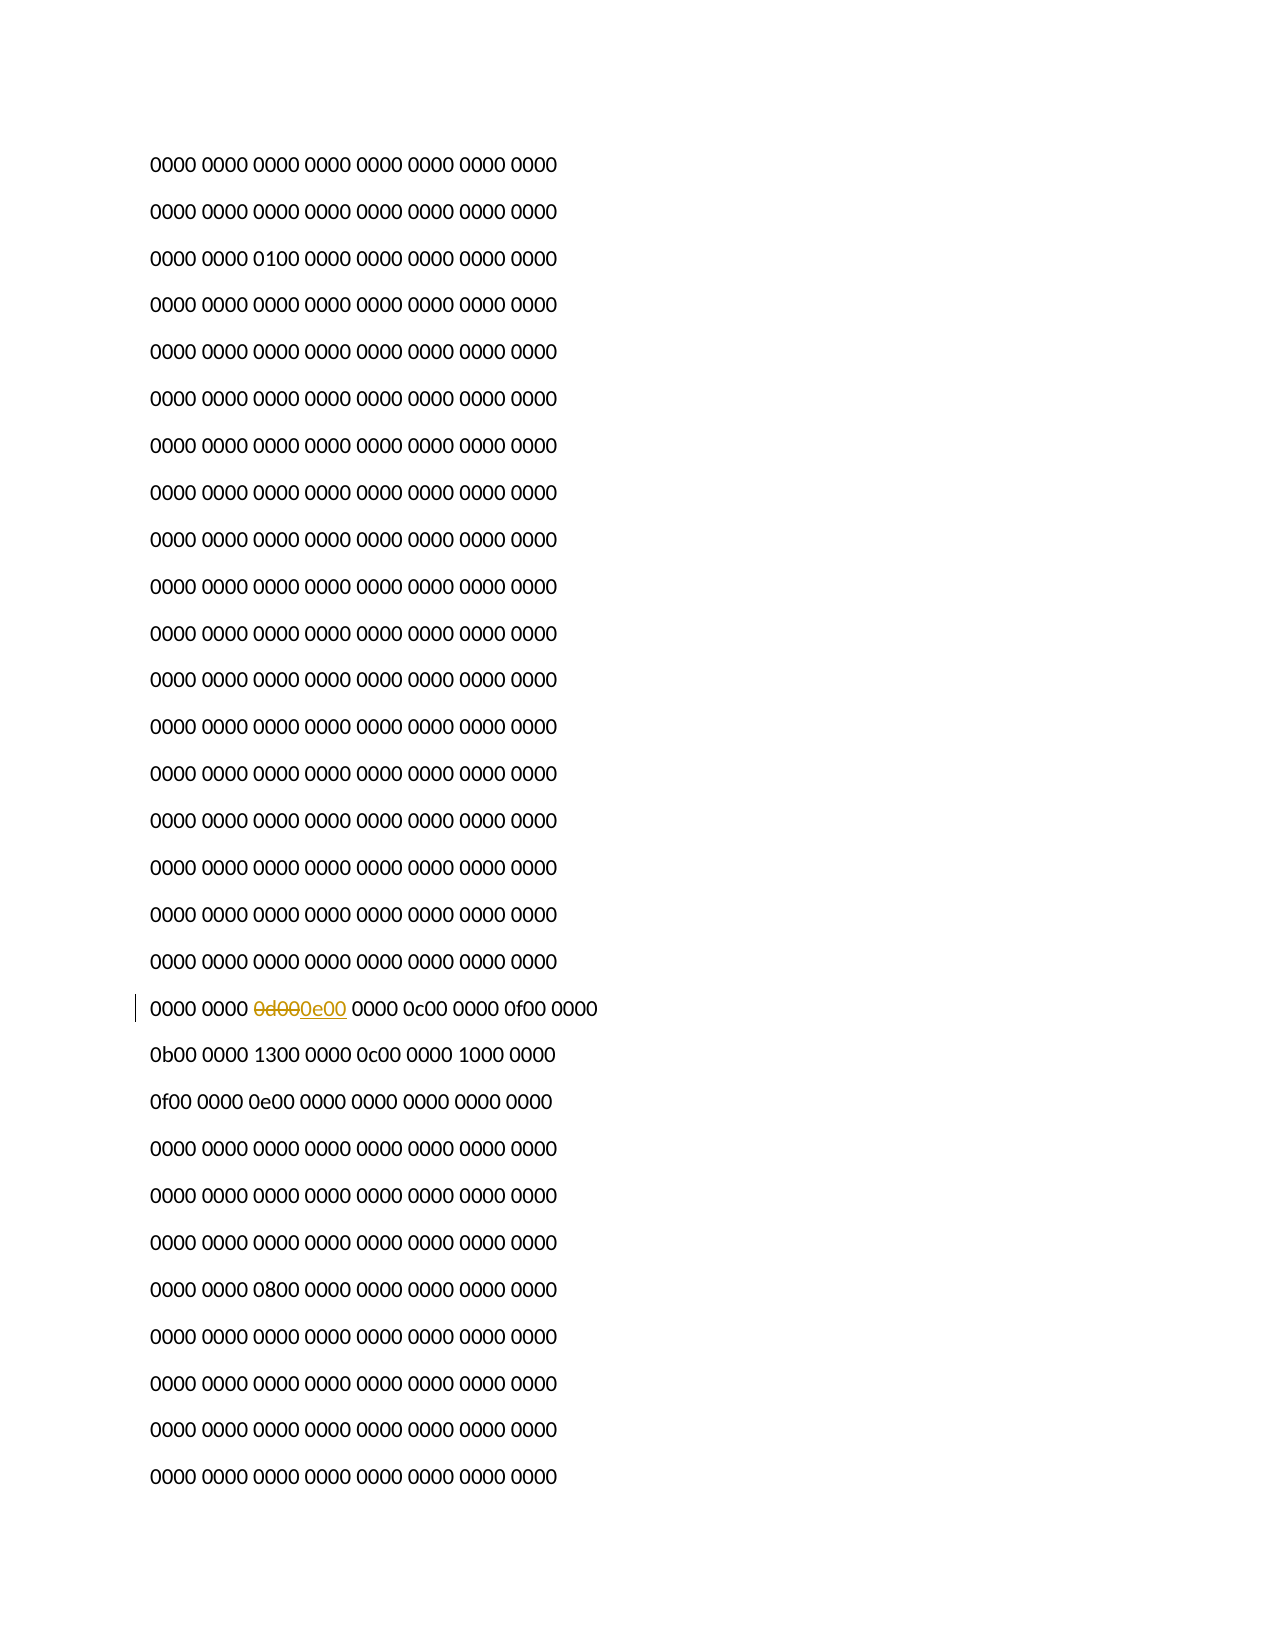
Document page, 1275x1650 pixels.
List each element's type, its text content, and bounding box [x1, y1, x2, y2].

text 0000 0000 0000 0000 0000 0000 0000 0000 [150, 666, 1125, 694]
text 0000 0000 0000 0c00 0000 0f00 0000 [150, 994, 1125, 1022]
text 0000 0000 0000 0000 0000 0000 0000 0000 [150, 1134, 1125, 1162]
text 0000 0000 0100 0000 0000 0000 0000 0000 [150, 244, 1125, 272]
text 0000 0000 0000 0000 0000 0000 0000 0000 [150, 1228, 1125, 1256]
text 0000 0000 0000 0000 0000 0000 0000 0000 [150, 337, 1125, 366]
text 0000 0000 0800 0000 0000 0000 0000 0000 [150, 1275, 1125, 1303]
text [150, 1462, 1125, 1491]
text 0000 0000 0000 0000 0000 0000 0000 0000 [150, 900, 1125, 928]
text 0000 0000 0000 0000 0000 0000 0000 0000 [150, 619, 1125, 647]
text 0000 0000 0000 0000 0000 0000 0000 0000 [150, 712, 1125, 741]
text 0000 0000 0000 0000 0000 0000 0000 0000 [150, 291, 1125, 319]
text 0000 0000 0000 0000 0000 0000 0000 0000 [150, 478, 1125, 506]
text 0b00 0000 1300 0000 0c00 0000 1000 0000 [150, 1041, 1125, 1069]
text 0000 0000 0000 0000 0000 0000 0000 0000 [150, 431, 1125, 459]
text 0000 0000 0000 0000 0000 0000 0000 0000 [150, 947, 1125, 975]
text 0000 0000 0000 0000 0000 0000 0000 0000 [150, 384, 1125, 412]
text 0000 0000 0000 0000 0000 0000 0000 0000 [150, 197, 1125, 225]
text 0f00 0000 0e00 0000 0000 0000 0000 0000 [150, 1087, 1125, 1116]
text 0000 0000 0000 0000 0000 0000 0000 0000 [150, 759, 1125, 787]
text 0000 0000 0000 0000 0000 0000 0000 0000 [150, 150, 1125, 178]
text 0000 0000 0000 0000 0000 0000 0000 0000 [150, 572, 1125, 600]
text 0000 0000 0000 0000 0000 0000 0000 0000 [150, 1322, 1125, 1350]
text 0000 0000 0000 0000 0000 0000 0000 0000 [150, 1416, 1125, 1444]
text 0000 0000 0000 0000 0000 0000 0000 0000 [150, 525, 1125, 553]
text 0000 0000 0000 0000 0000 0000 0000 0000 [150, 806, 1125, 834]
text 0000 0000 0000 0000 0000 0000 0000 0000 [150, 1369, 1125, 1397]
text 0000 0000 0000 0000 0000 0000 0000 0000 [150, 1181, 1125, 1209]
text 0000 0000 0000 0000 0000 0000 0000 0000 [150, 853, 1125, 881]
